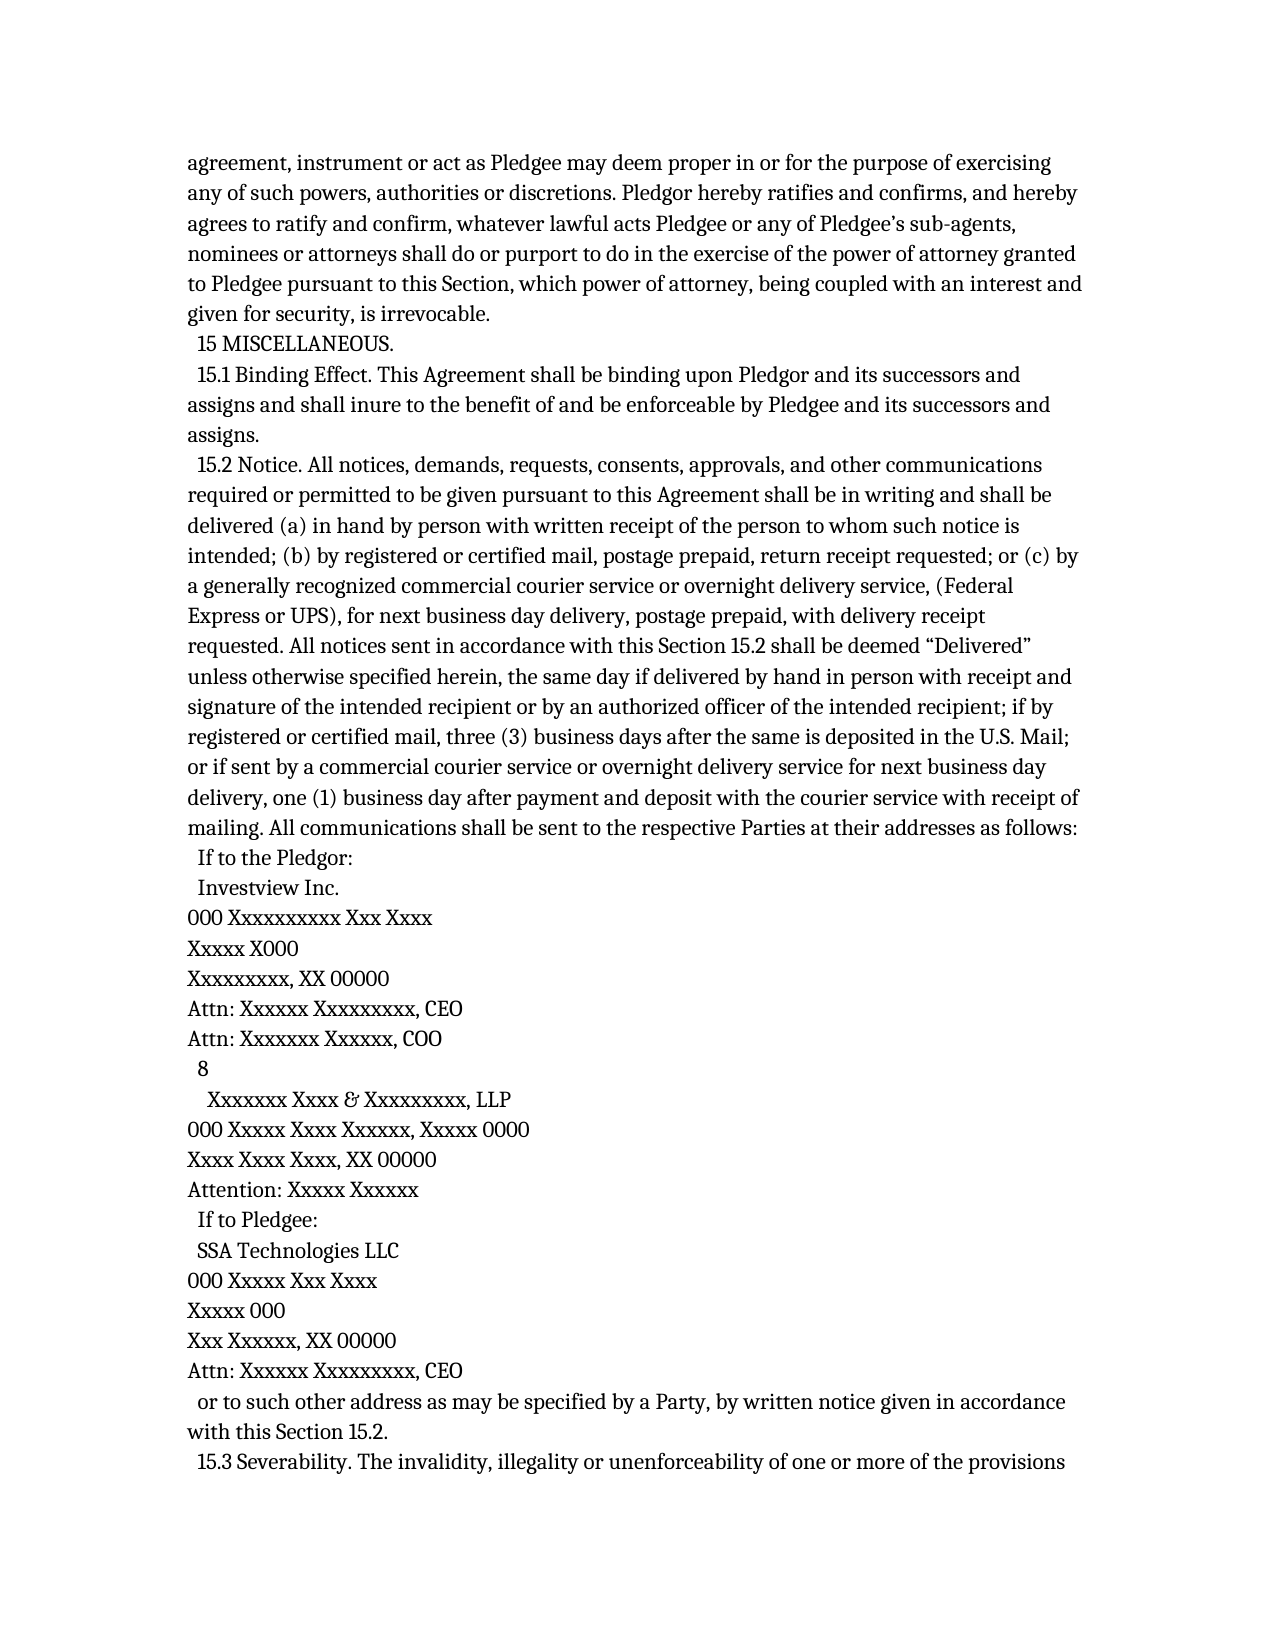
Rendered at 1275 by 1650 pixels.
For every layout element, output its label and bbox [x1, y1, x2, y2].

text [187, 150, 1087, 1475]
